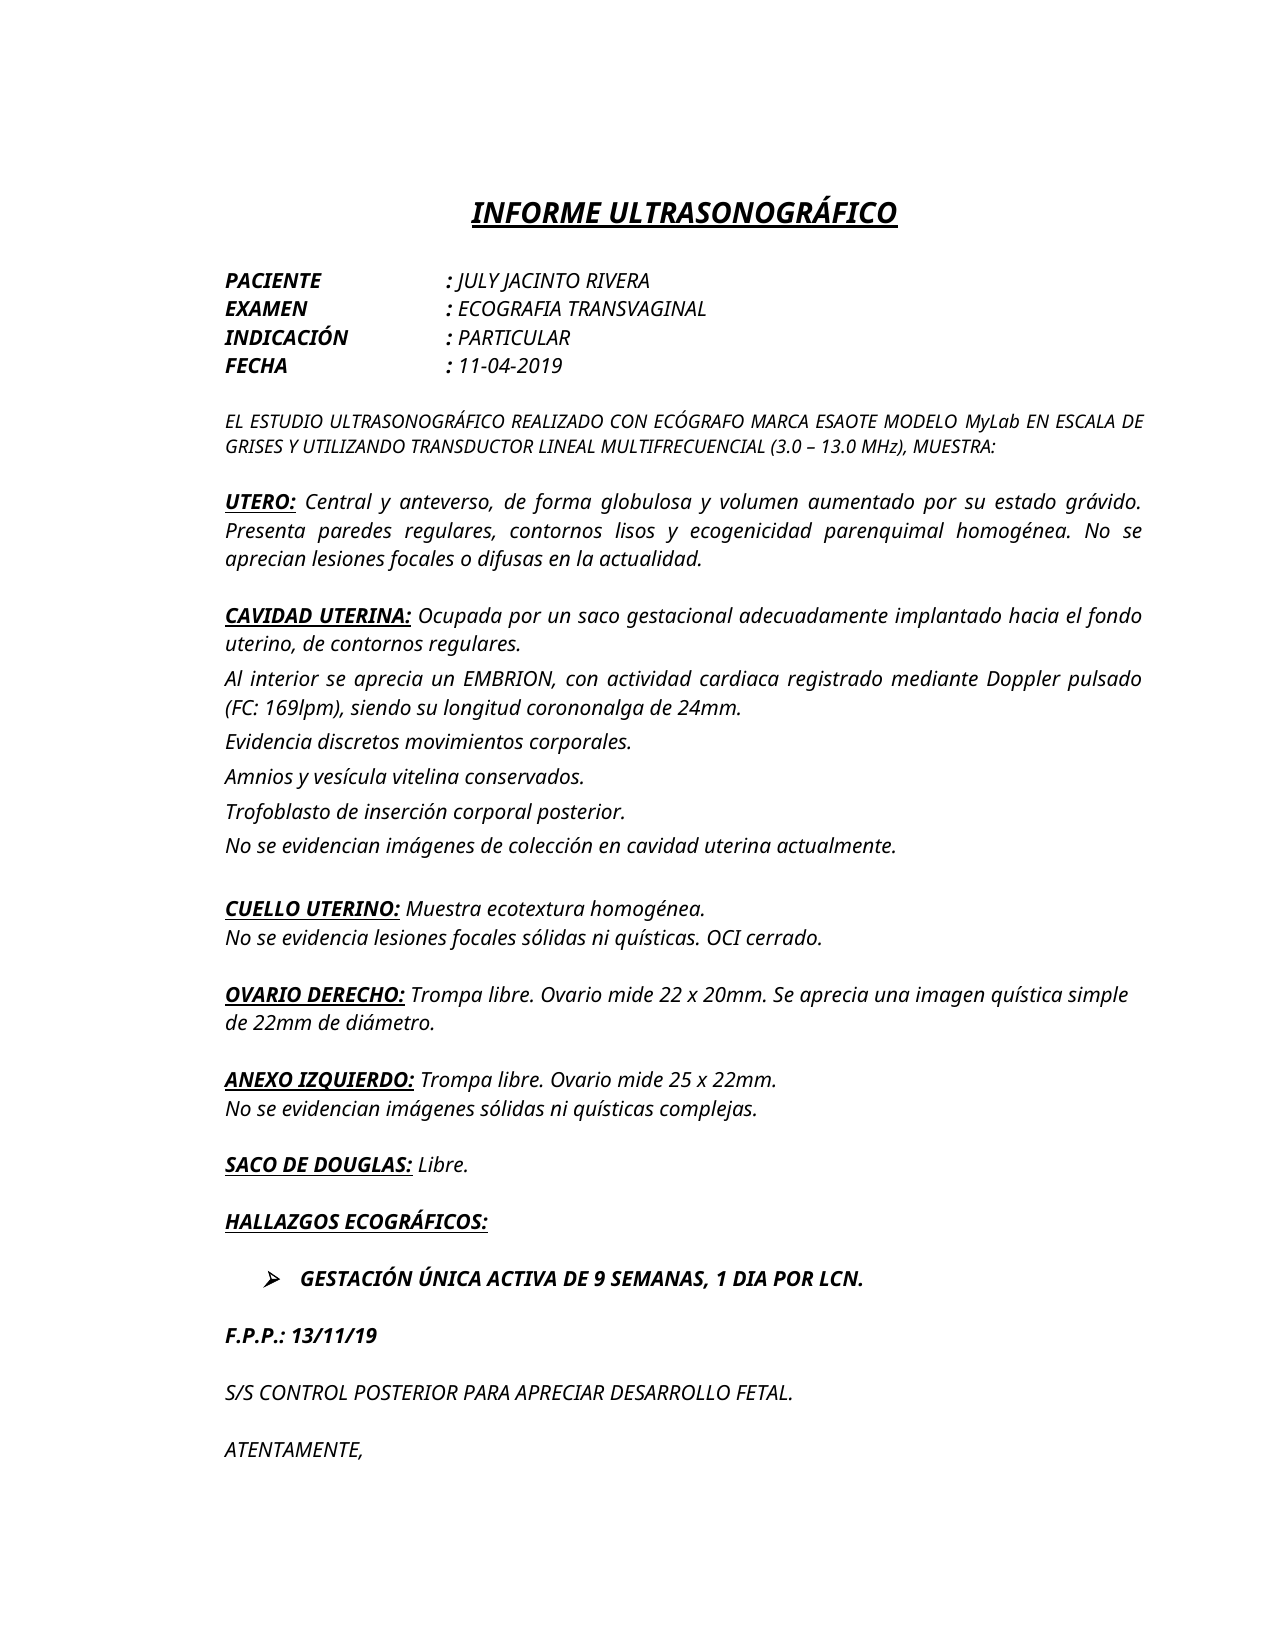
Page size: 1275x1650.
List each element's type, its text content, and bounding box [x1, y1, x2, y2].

text EXAMEN : ECOGRAFIA TRANSVAGINAL [225, 294, 1144, 323]
text INDICACIÓN : PARTICULAR [225, 323, 1144, 351]
text SACO DE DOUGLAS: Libre. [225, 1151, 1144, 1179]
text Amnios y vesícula vitelina conservados. [225, 762, 1144, 791]
text PACIENTE : JULY JACINTO RIVERA [225, 266, 1144, 294]
text HALLAZGOS ECOGRÁFICOS: [225, 1207, 1144, 1236]
text EL ESTUDIO ULTRASONOGRÁFICO REALIZADO CON ECÓGRAFO MARCA ESAOTE MODELO MyLab EN ESCALA DE GRISES Y UTILIZANDO TRANSDUCTOR LINEAL MULTIFRECUENCIAL (3.0 – 13.0 MHz), MUESTRA: [225, 408, 1144, 459]
text CUELLO UTERINO: Muestra ecotextura homogénea. [225, 894, 1144, 923]
text No se evidencian imágenes de colección en cavidad uterina actualmente. [225, 831, 1144, 860]
text FECHA : 11-04-2019 [225, 351, 1144, 379]
text ATENTAMENTE, [225, 1435, 1144, 1463]
text UTERO: Central y anteverso, de forma globulosa y volumen aumentado por su estado grávido. Presenta paredes regulares, contornos lisos y ecogenicidad parenquimal homogénea. No se aprecian lesiones focales o difusas en la actualidad. [225, 487, 1144, 573]
text No se evidencian imágenes sólidas ni quísticas complejas. [225, 1094, 1144, 1122]
text Al interior se aprecia un EMBRION, con actividad cardiaca registrado mediante Doppler pulsado (FC: 169lpm), siendo su longitud corononalga de 24mm. [225, 664, 1144, 721]
text Evidencia discretos movimientos corporales. [225, 727, 1144, 756]
list GESTACIÓN ÚNICA ACTIVA DE 9 SEMANAS, 1 DIA POR LCN. [262, 1264, 1144, 1293]
title INFORME ULTRASONOGRÁFICO [225, 192, 1144, 232]
text S/S CONTROL POSTERIOR PARA APRECIAR DESARROLLO FETAL. [225, 1378, 1144, 1406]
text OVARIO DERECHO: Trompa libre. Ovario mide 22 x 20mm. Se aprecia una imagen quística simple de 22mm de diámetro. [225, 980, 1144, 1037]
text Trofoblasto de inserción corporal posterior. [225, 797, 1144, 825]
text No se evidencia lesiones focales sólidas ni quísticas. OCI cerrado. [225, 923, 1144, 951]
text ANEXO IZQUIERDO: Trompa libre. Ovario mide 25 x 22mm. [225, 1065, 1144, 1094]
text CAVIDAD UTERINA: Ocupada por un saco gestacional adecuadamente implantado hacia el fondo uterino, de contornos regulares. [225, 601, 1144, 658]
text F.P.P.: 13/11/19 [225, 1321, 1144, 1349]
